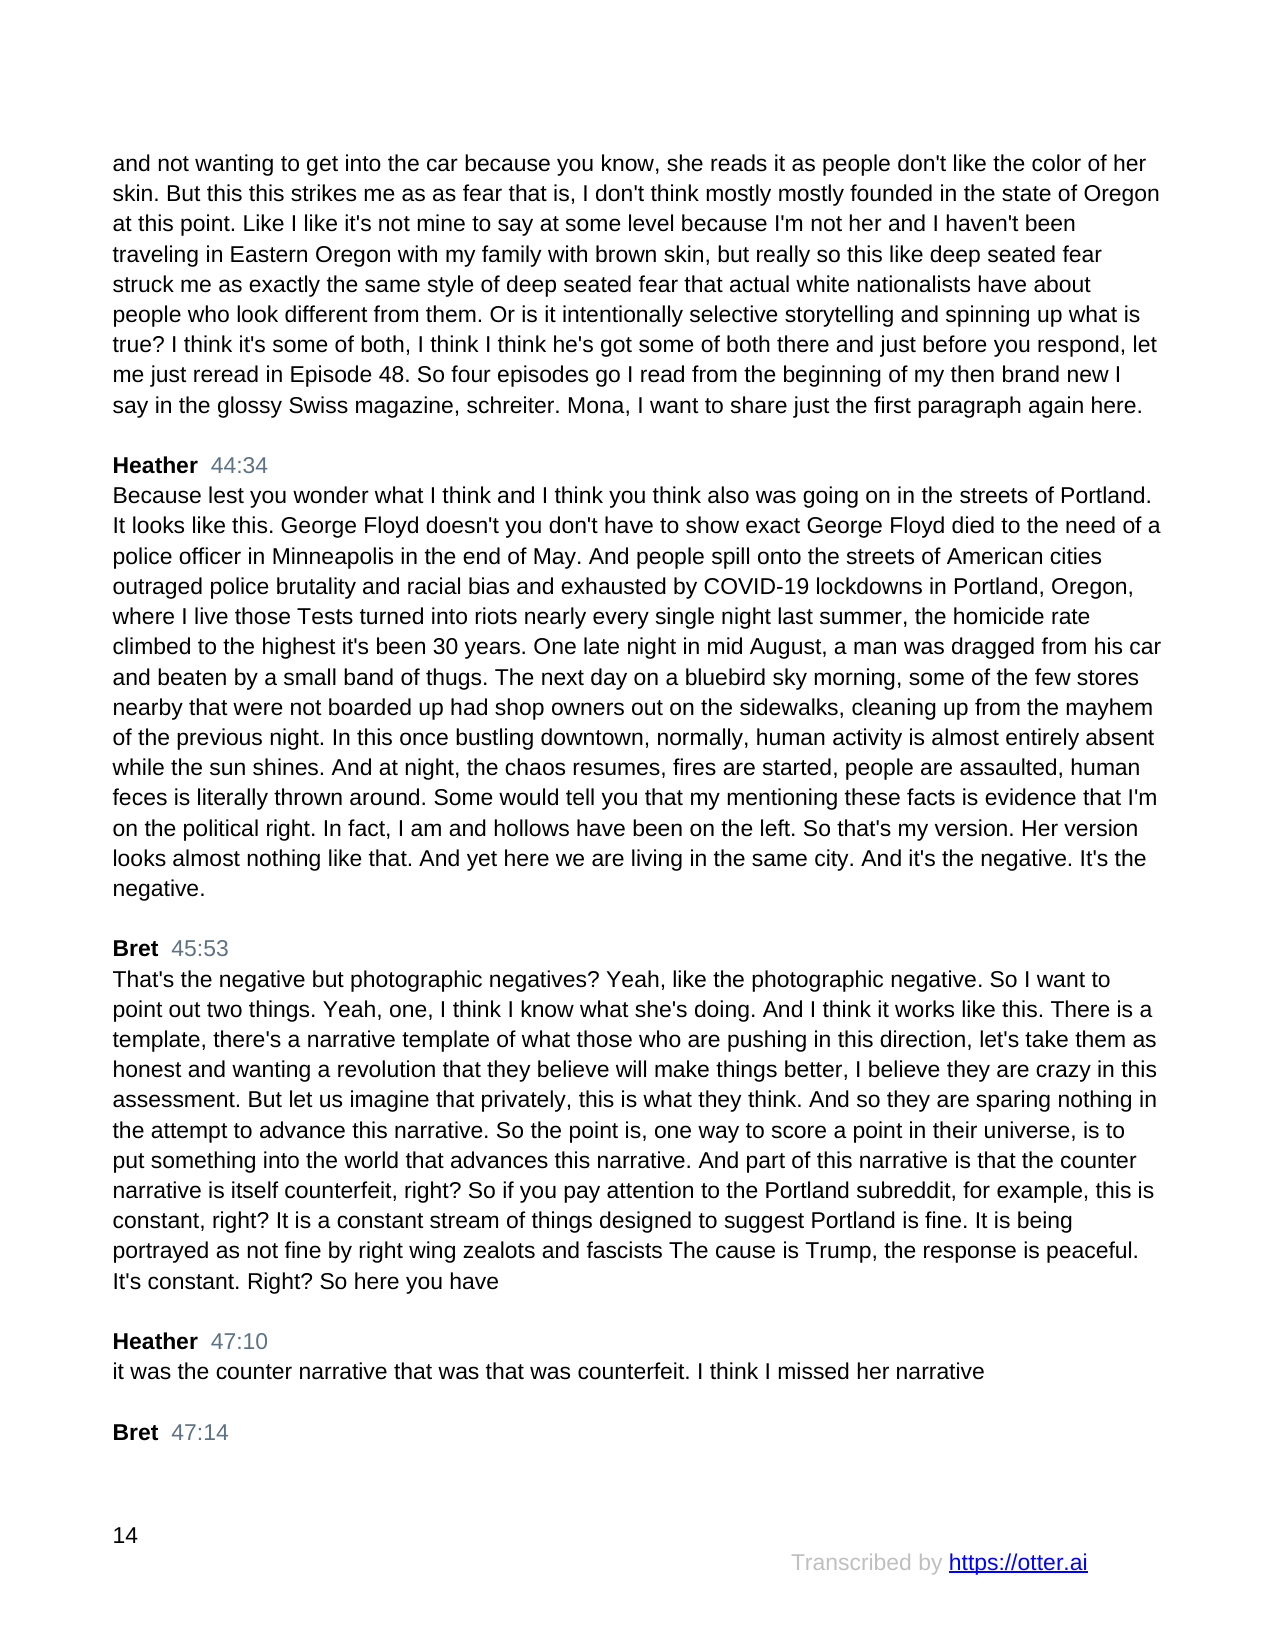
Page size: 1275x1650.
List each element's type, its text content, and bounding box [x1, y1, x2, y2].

text Bret 47:14 [112, 1419, 1162, 1445]
text it was the counter narrative that was that was counterfeit. I think I missed her narrative [112, 1358, 1162, 1385]
text Heather 47:10 [112, 1328, 1162, 1354]
text Because lest you wonder what I think and I think you think also was going on in the streets of Portland. It looks like this. George Floyd doesn't you don't have to show exact George Floyd died to the need of a police officer in Minneapolis in the end of May. And people spill onto the streets of American cities outraged police brutality and racial bias and exhausted by COVID-19 lockdowns in Portland, Oregon, where I live those Tests turned into riots nearly every single night last summer, the homicide rate climbed to the highest it's been 30 years. One late night in mid August, a man was dragged from his car and beaten by a small band of thugs. The next day on a bluebird sky morning, some of the few stores nearby that were not boarded up had shop owners out on the sidewalks, cleaning up from the mayhem of the previous night. In this once bustling downtown, normally, human activity is almost entirely absent while the sun shines. And at night, the chaos resumes, fires are started, people are assaulted, human feces is literally thrown around. Some would tell you that my mentioning these facts is evidence that I'm on the political right. In fact, I am and hollows have been on the left. So that's my version. Her version looks almost nothing like that. And yet here we are living in the same city. And it's the negative. It's the negative. [112, 482, 1162, 901]
text Heather 44:34 [112, 452, 1162, 478]
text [112, 150, 1162, 418]
text That's the negative but photographic negatives? Yeah, like the photographic negative. So I want to point out two things. Yeah, one, I think I know what she's doing. And I think it works like this. There is a template, there's a narrative template of what those who are pushing in this direction, let's take them as honest and wanting a revolution that they believe will make things better, I believe they are crazy in this assessment. But let us imagine that privately, this is what they think. And so they are sparing nothing in the attempt to advance this narrative. So the point is, one way to score a point in their universe, is to put something into the world that advances this narrative. And part of this narrative is that the counter narrative is itself counterfeit, right? So if you pay attention to the Portland subreddit, for example, this is constant, right? It is a constant stream of things designed to suggest Portland is fine. It is being portrayed as not fine by right wing zealots and fascists The cause is Trump, the response is peaceful. It's constant. Right? So here you have [112, 966, 1162, 1294]
text Bret 45:53 [112, 935, 1162, 962]
